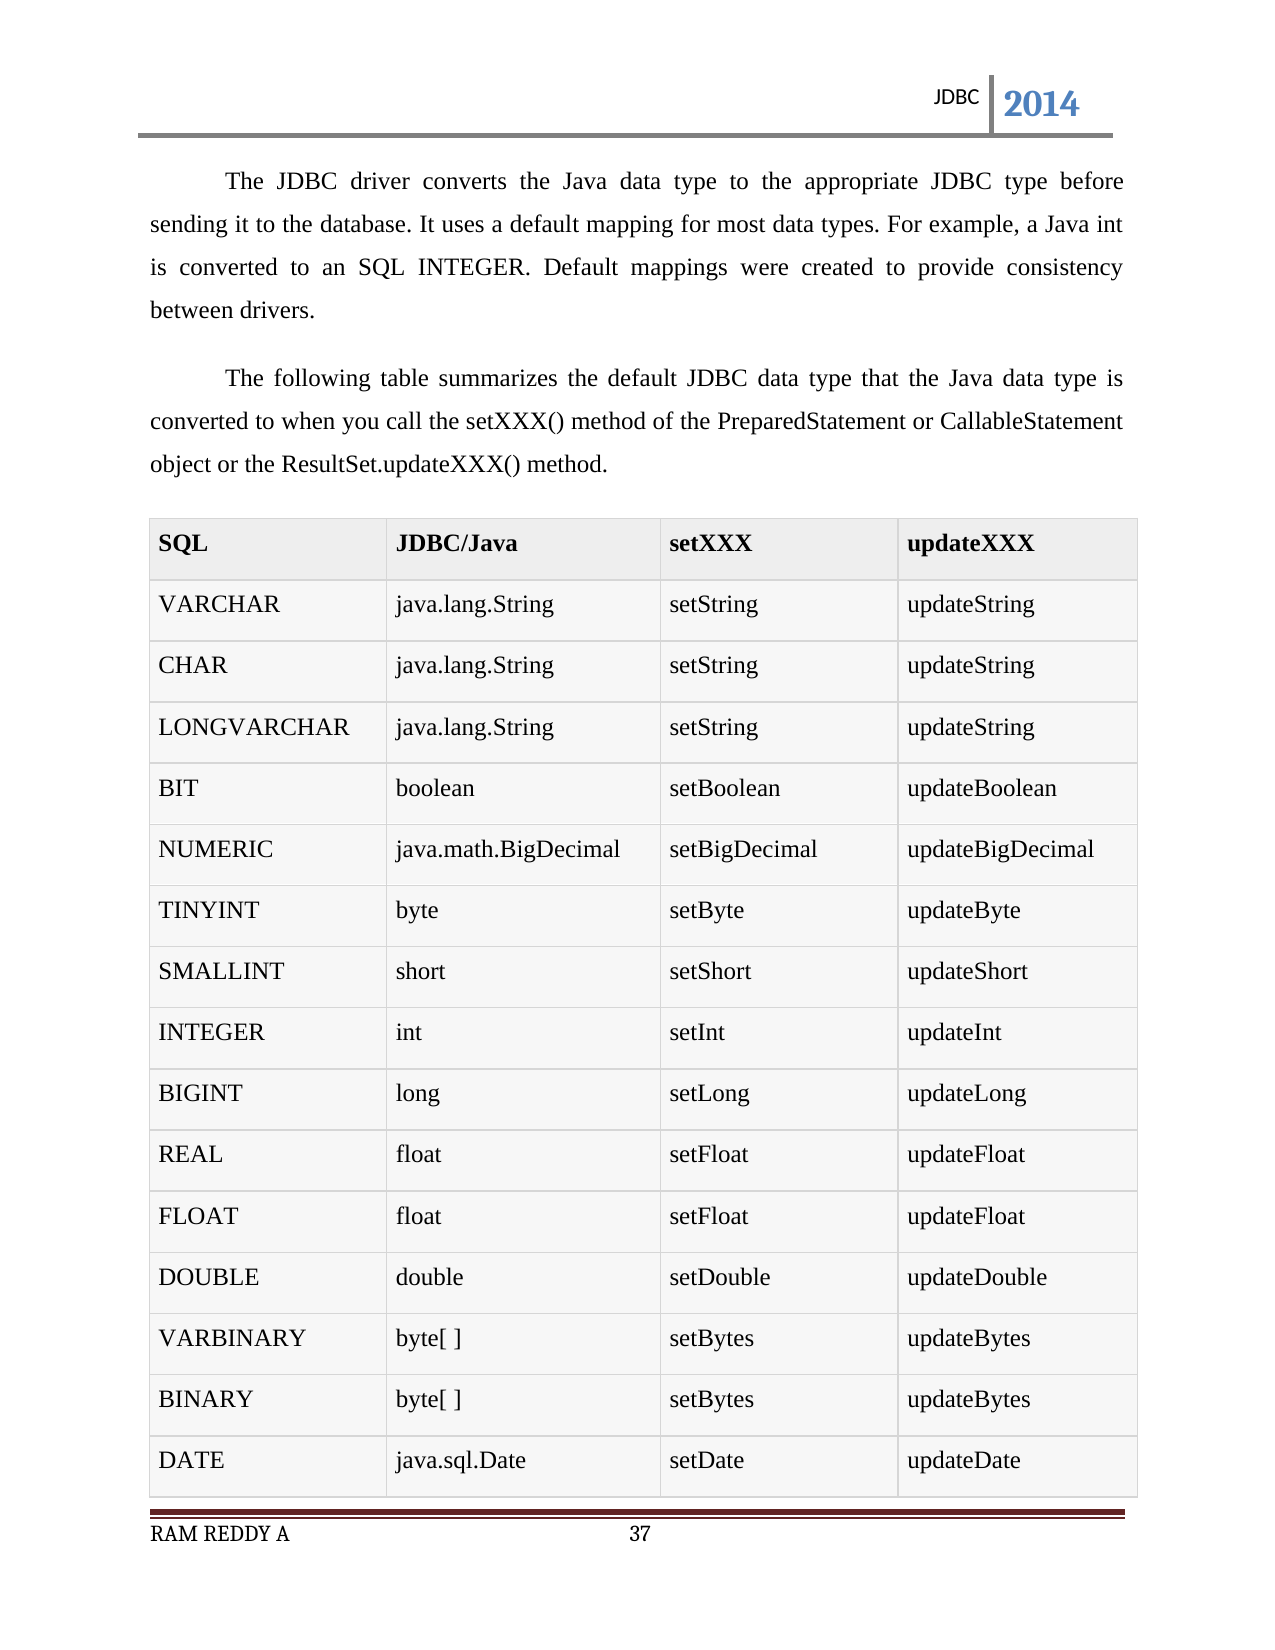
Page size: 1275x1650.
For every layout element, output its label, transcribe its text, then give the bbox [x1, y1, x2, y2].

table_cell setInt [661, 1008, 897, 1068]
table_cell updateBytes [899, 1375, 1137, 1435]
table_cell short [387, 947, 660, 1007]
table_cell REAL [150, 1131, 386, 1190]
table_cell updateDouble [899, 1253, 1137, 1313]
table_cell VARBINARY [150, 1314, 386, 1374]
table_cell updateFloat [899, 1131, 1137, 1190]
table_cell updateBoolean [899, 764, 1137, 823]
table_cell byte[ ] [387, 1314, 660, 1374]
table_cell NUMERIC [150, 825, 386, 884]
table_header setXXX [661, 519, 897, 579]
table_cell boolean [387, 764, 660, 823]
table_cell setBytes [661, 1314, 897, 1374]
table_cell setString [661, 642, 897, 701]
table_cell updateShort [899, 947, 1137, 1007]
table_cell java.lang.String [387, 581, 660, 640]
table_cell setBoolean [661, 764, 897, 823]
table_cell BINARY [150, 1375, 386, 1435]
table_cell FLOAT [150, 1192, 386, 1251]
table_cell updateString [899, 703, 1137, 762]
table_cell BIT [150, 764, 386, 823]
table_cell updateLong [899, 1070, 1137, 1129]
table_cell DATE [150, 1437, 386, 1496]
table_cell setFloat [661, 1131, 897, 1190]
table_cell updateDate [899, 1437, 1137, 1496]
table_cell updateByte [899, 886, 1137, 946]
table_cell setShort [661, 947, 897, 1007]
table_cell float [387, 1131, 660, 1190]
table_cell setBytes [661, 1375, 897, 1435]
table_cell updateFloat [899, 1192, 1137, 1251]
table_cell double [387, 1253, 660, 1313]
table_cell TINYINT [150, 886, 386, 946]
text The JDBC driver converts the Java data type to the appropriate JDBC type before sending it to the database. It uses a default mapping for most data types. For example, a Java int is converted to an SQL INTEGER. Default mappings were created to provide consistency between drivers. [150, 166, 1125, 324]
table_cell CHAR [150, 642, 386, 701]
table_cell java.lang.String [387, 642, 660, 701]
table_cell updateBytes [899, 1314, 1137, 1374]
table_cell java.sql.Date [387, 1437, 660, 1496]
table_cell updateBigDecimal [899, 825, 1137, 884]
table_cell float [387, 1192, 660, 1251]
table_cell setString [661, 581, 897, 640]
table_cell updateString [899, 581, 1137, 640]
table_cell long [387, 1070, 660, 1129]
table_header SQL [150, 519, 386, 579]
table_cell INTEGER [150, 1008, 386, 1068]
table_cell VARCHAR [150, 581, 386, 640]
table_cell SMALLINT [150, 947, 386, 1007]
table_cell setDate [661, 1437, 897, 1496]
table_cell BIGINT [150, 1070, 386, 1129]
table_cell setDouble [661, 1253, 897, 1313]
table_cell setString [661, 703, 897, 762]
table_cell setBigDecimal [661, 825, 897, 884]
table_cell byte [387, 886, 660, 946]
table_cell setLong [661, 1070, 897, 1129]
table_cell DOUBLE [150, 1253, 386, 1313]
table_cell byte[ ] [387, 1375, 660, 1435]
table_cell updateInt [899, 1008, 1137, 1068]
table_header updateXXX [899, 519, 1137, 579]
table_cell setFloat [661, 1192, 897, 1251]
table_cell setByte [661, 886, 897, 946]
table_cell java.lang.String [387, 703, 660, 762]
text The following table summarizes the default JDBC data type that the Java data type is converted to when you call the setXXX() method of the PreparedStatement or CallableStatement object or the ResultSet.updateXXX() method. [150, 363, 1125, 478]
table_cell LONGVARCHAR [150, 703, 386, 762]
table_cell updateString [899, 642, 1137, 701]
table_cell java.math.BigDecimal [387, 825, 660, 884]
table_header JDBC/Java [387, 519, 660, 579]
table_cell int [387, 1008, 660, 1068]
